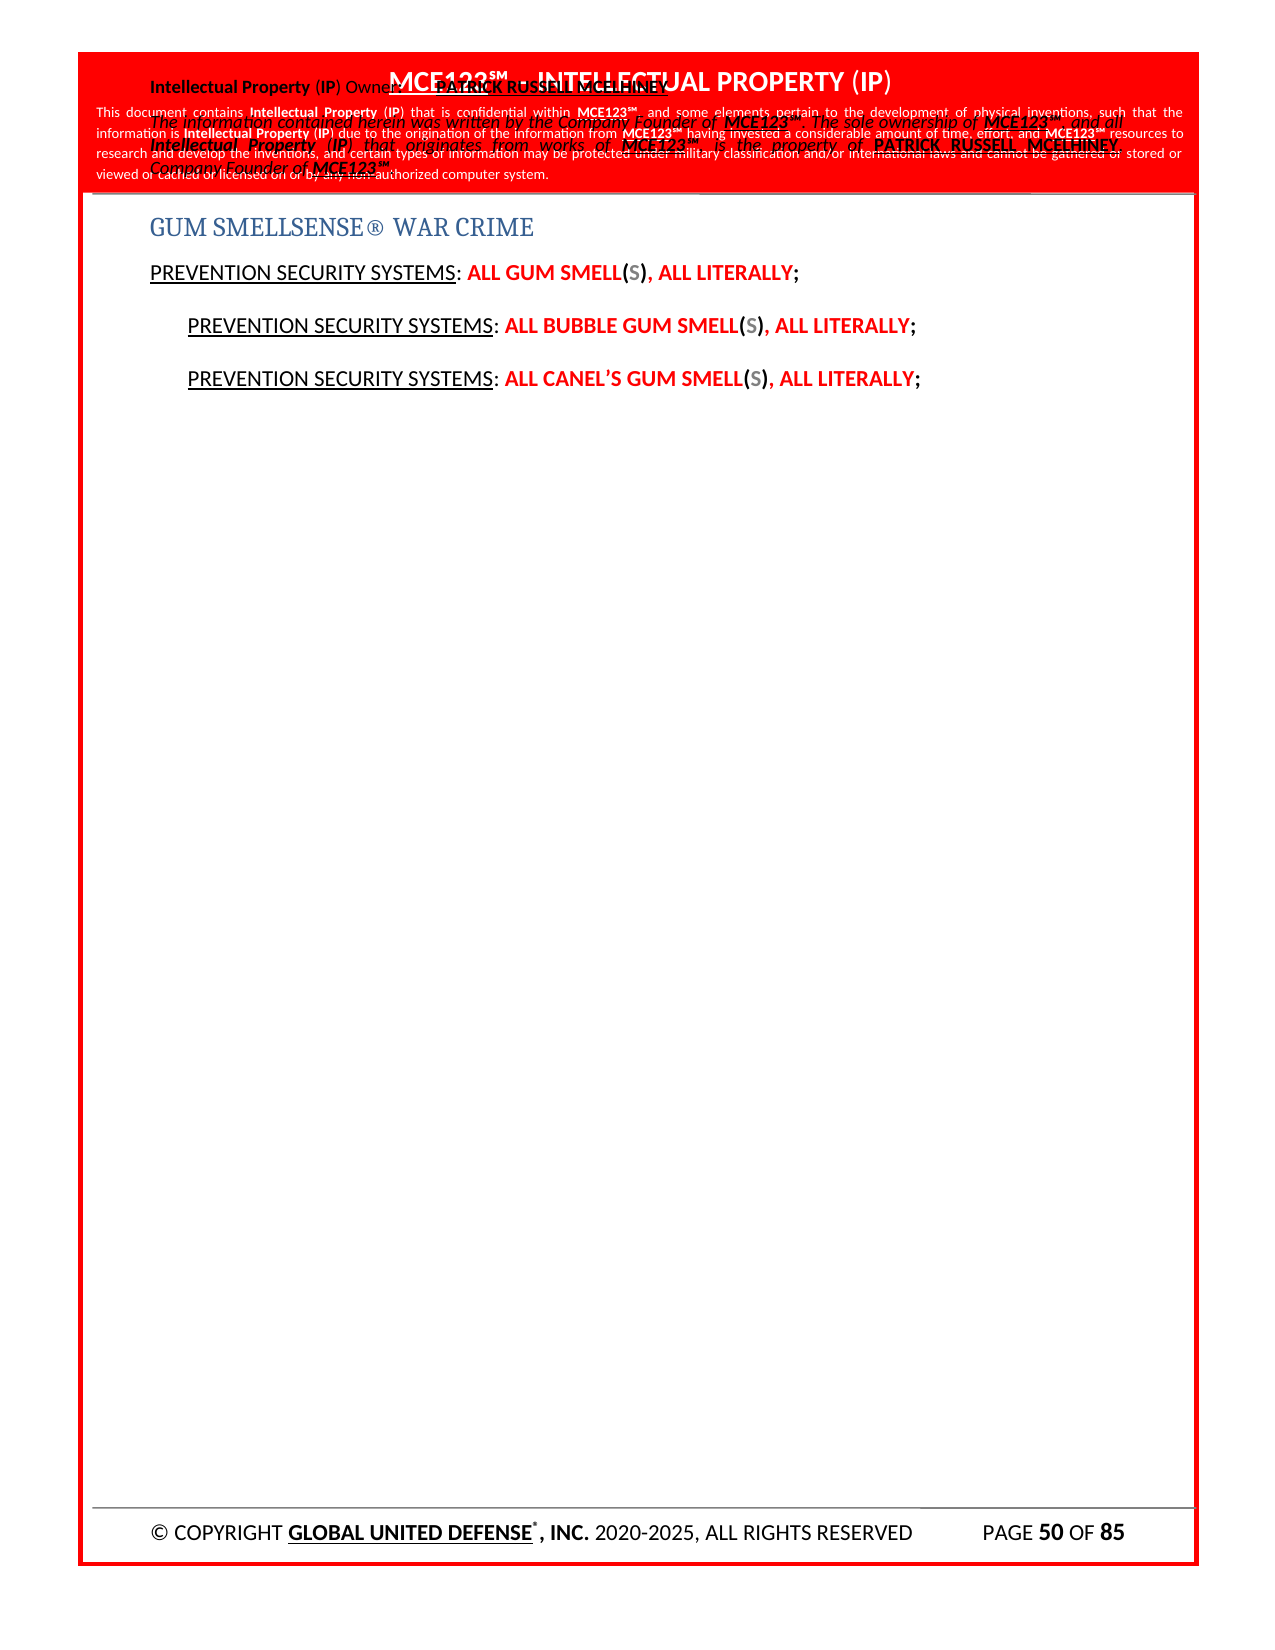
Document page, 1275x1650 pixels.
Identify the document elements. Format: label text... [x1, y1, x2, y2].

text PREVENTION SECURITY SYSTEMS: ALL BUBBLE GUM SMELL(S), ALL LITERALLY; [187, 311, 1125, 339]
text PREVENTION SECURITY SYSTEMS: ALL GUM SMELL(S), ALL LITERALLY; [150, 258, 1125, 286]
text PREVENTION SECURITY SYSTEMS: ALL CANEL’S GUM SMELL(S), ALL LITERALLY; [187, 364, 1125, 392]
subtitle GUM SMELLSENSE® WAR CRIME [150, 212, 1125, 243]
